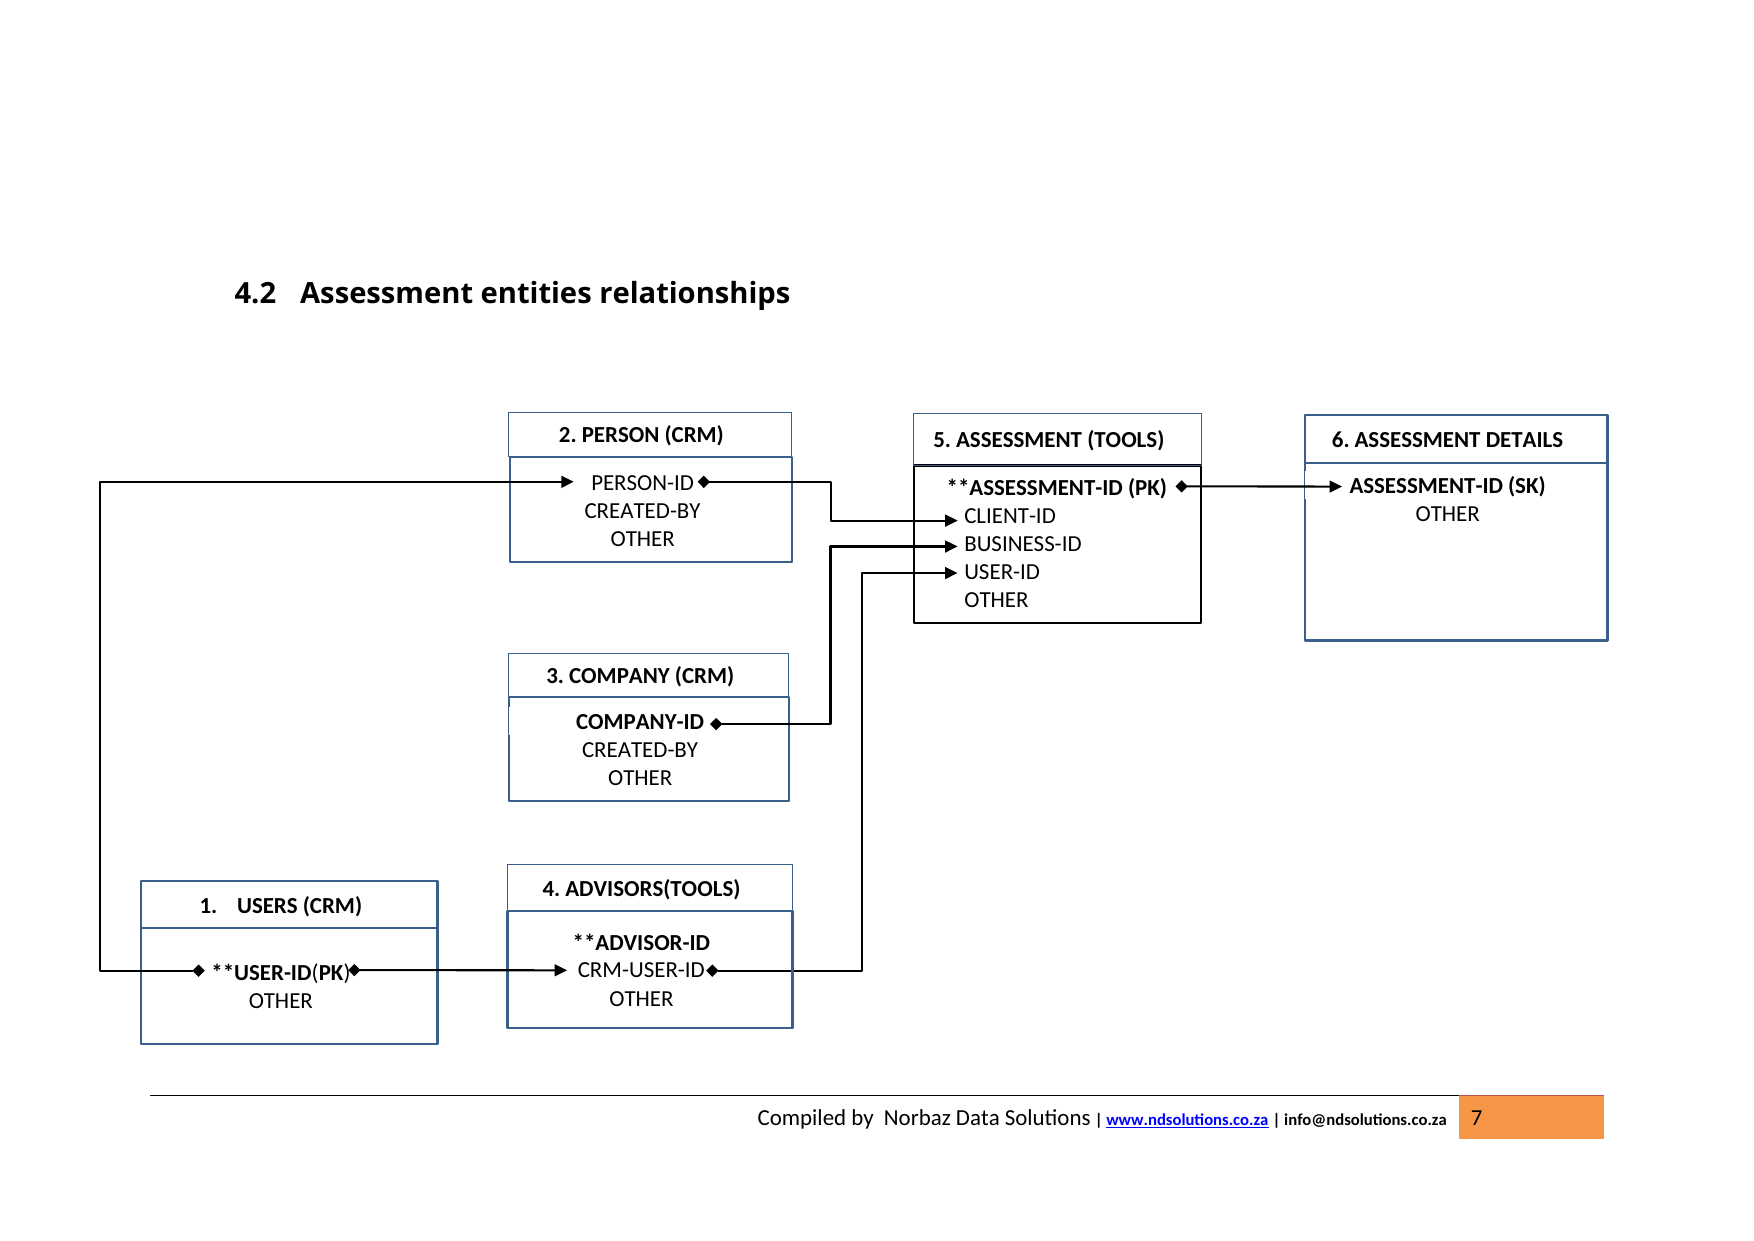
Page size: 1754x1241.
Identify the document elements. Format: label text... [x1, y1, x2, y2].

subtitle Assessment entities relationships [234, 273, 1604, 312]
